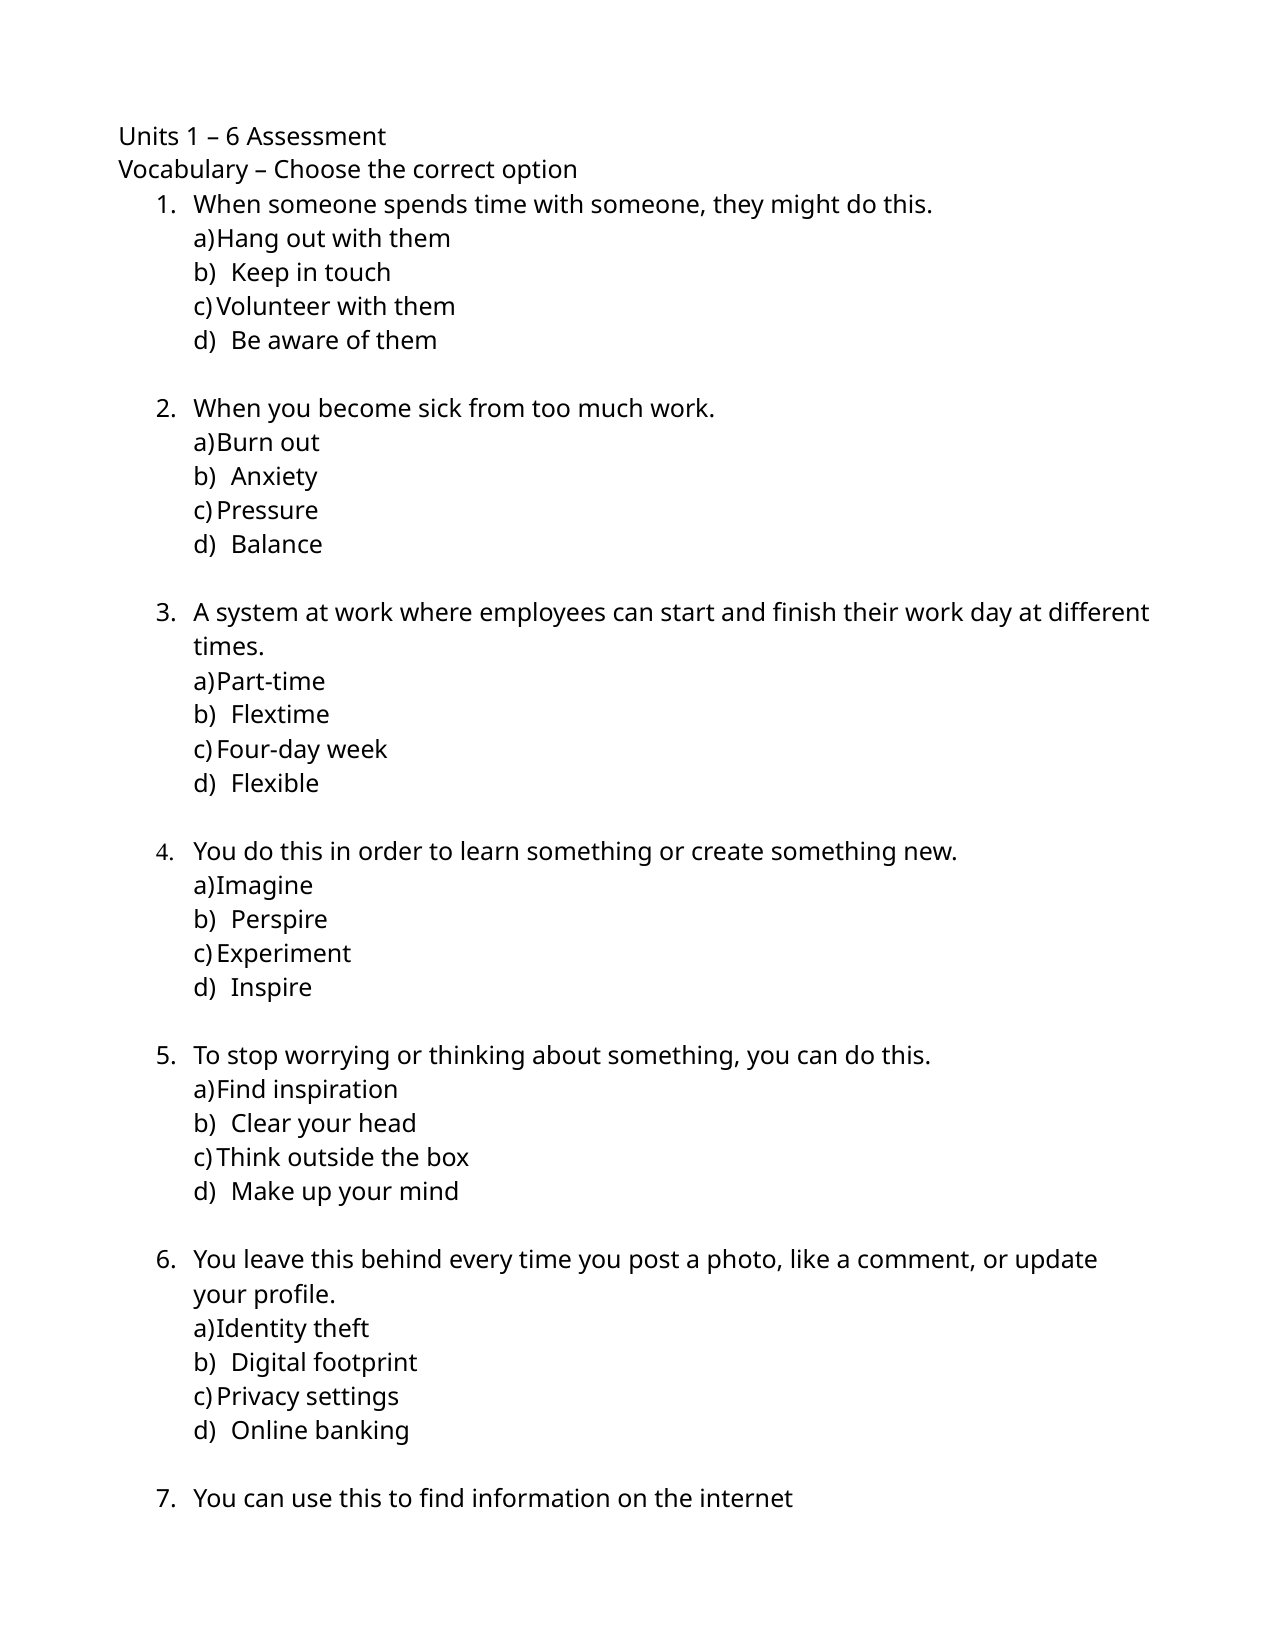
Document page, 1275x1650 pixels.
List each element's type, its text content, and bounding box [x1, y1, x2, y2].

list When you become sick from too much work. [156, 391, 1157, 425]
list To stop worrying or thinking about something, you can do this. [156, 1038, 1157, 1072]
list Experiment [193, 936, 1157, 970]
list Part-time [193, 663, 1157, 697]
list Identity theft [193, 1310, 1157, 1344]
list Balance [193, 527, 1157, 561]
list You do this in order to learn something or create something new. [156, 833, 1157, 867]
list Inspire [193, 970, 1157, 1004]
list Privacy settings [193, 1378, 1157, 1412]
list Imagine [193, 867, 1157, 902]
list Flexible [193, 765, 1157, 799]
list Online banking [193, 1412, 1157, 1447]
list Anxiety [193, 459, 1157, 493]
list Hang out with them [193, 220, 1157, 254]
list Find inspiration [193, 1072, 1157, 1106]
list Make up your mind [193, 1174, 1157, 1208]
text Vocabulary – Choose the correct option [118, 152, 1157, 186]
list Volunteer with them [193, 288, 1157, 322]
list Keep in touch [193, 254, 1157, 288]
list Flextime [193, 697, 1157, 731]
text Units 1 – 6 Assessment [118, 118, 1157, 152]
list Clear your head [193, 1106, 1157, 1140]
list Pressure [193, 493, 1157, 527]
list When someone spends time with someone, they might do this. [156, 186, 1157, 220]
list Be aware of them [193, 322, 1157, 357]
list A system at work where employees can start and finish their work day at different times. [156, 595, 1157, 663]
list Digital footprint [193, 1344, 1157, 1378]
list You can use this to find information on the internet [156, 1481, 1157, 1515]
list Think outside the box [193, 1140, 1157, 1174]
list Burn out [193, 425, 1157, 459]
list Perspire [193, 902, 1157, 936]
list You leave this behind every time you post a photo, like a comment, or update your profile. [156, 1242, 1157, 1310]
list Four-day week [193, 731, 1157, 765]
